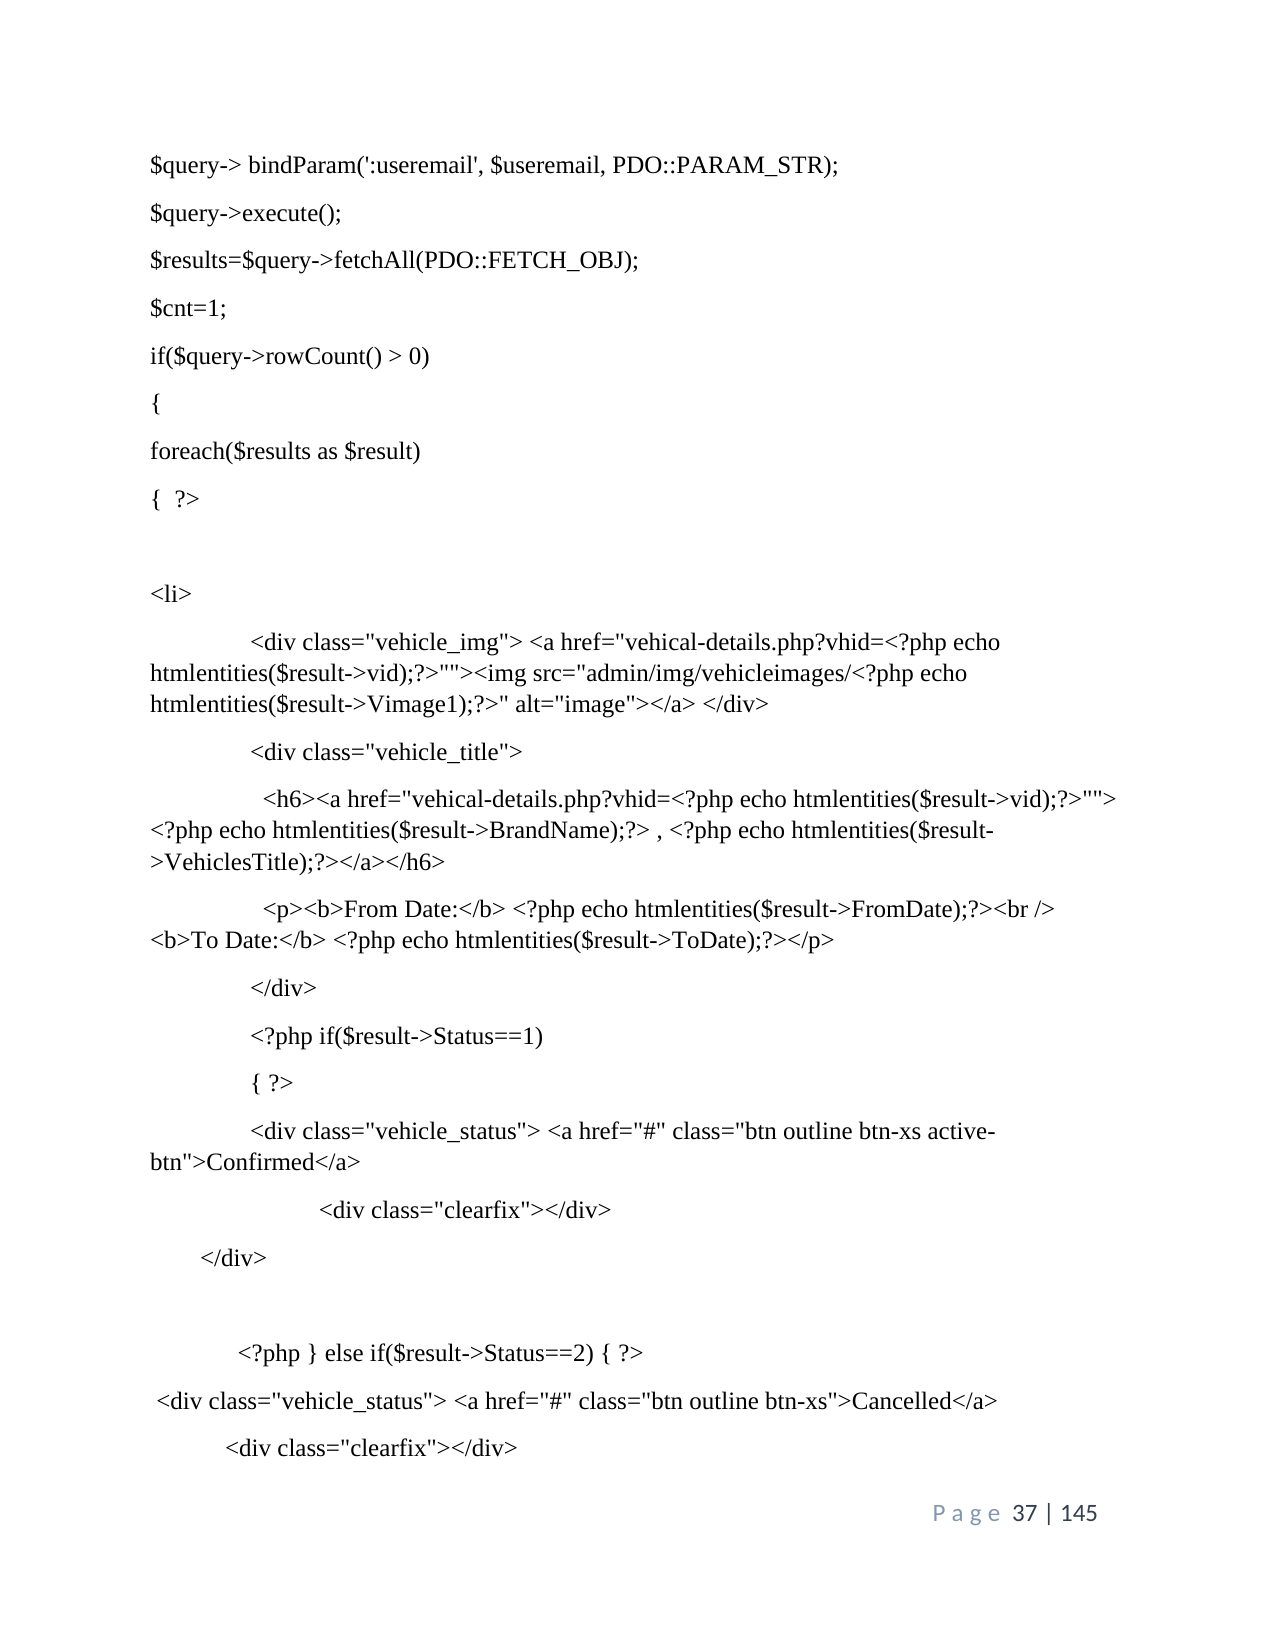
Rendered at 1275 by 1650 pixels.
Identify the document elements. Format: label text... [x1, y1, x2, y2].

text $cnt=1; [150, 293, 1125, 322]
text foreach($results as $result) [150, 436, 1125, 465]
text <?php } else if($result->Status==2) { ?> [150, 1338, 1125, 1367]
text { ?> [150, 1068, 1125, 1097]
text <div class="vehicle_img"> <a href="vehical-details.php?vhid=<?php echo htmlentities($result->vid);?>""><img src="admin/img/vehicleimages/<?php echo htmlentities($result->Vimage1);?>" alt="image"></a> </div> [150, 627, 1125, 718]
text <p><b>From Date:</b> <?php echo htmlentities($result->FromDate);?><br /> <b>To Date:</b> <?php echo htmlentities($result->ToDate);?></p> [150, 894, 1125, 954]
text <li> [150, 579, 1125, 608]
text { ?> [150, 484, 1125, 513]
text <div class="vehicle_status"> <a href="#" class="btn outline btn-xs">Cancelled</a> [150, 1386, 1125, 1414]
text <div class="vehicle_title"> [150, 737, 1125, 766]
text $query-> bindParam(':useremail', $useremail, PDO::PARAM_STR); [150, 150, 1125, 179]
text if($query->rowCount() > 0) [150, 341, 1125, 369]
text <?php if($result->Status==1) [150, 1021, 1125, 1049]
text { [150, 388, 1125, 417]
text $query->execute(); [150, 198, 1125, 226]
text </div> [150, 1243, 1125, 1271]
text <div class="vehicle_status"> <a href="#" class="btn outline btn-xs active-btn">Confirmed</a> [150, 1116, 1125, 1176]
text <div class="clearfix"></div> [150, 1433, 1125, 1462]
text $results=$query->fetchAll(PDO::FETCH_OBJ); [150, 245, 1125, 274]
text </div> [150, 973, 1125, 1002]
text <div class="clearfix"></div> [150, 1195, 1125, 1224]
text <h6><a href="vehical-details.php?vhid=<?php echo htmlentities($result->vid);?>""> <?php echo htmlentities($result->BrandName);?> , <?php echo htmlentities($result->VehiclesTitle);?></a></h6> [150, 784, 1125, 875]
